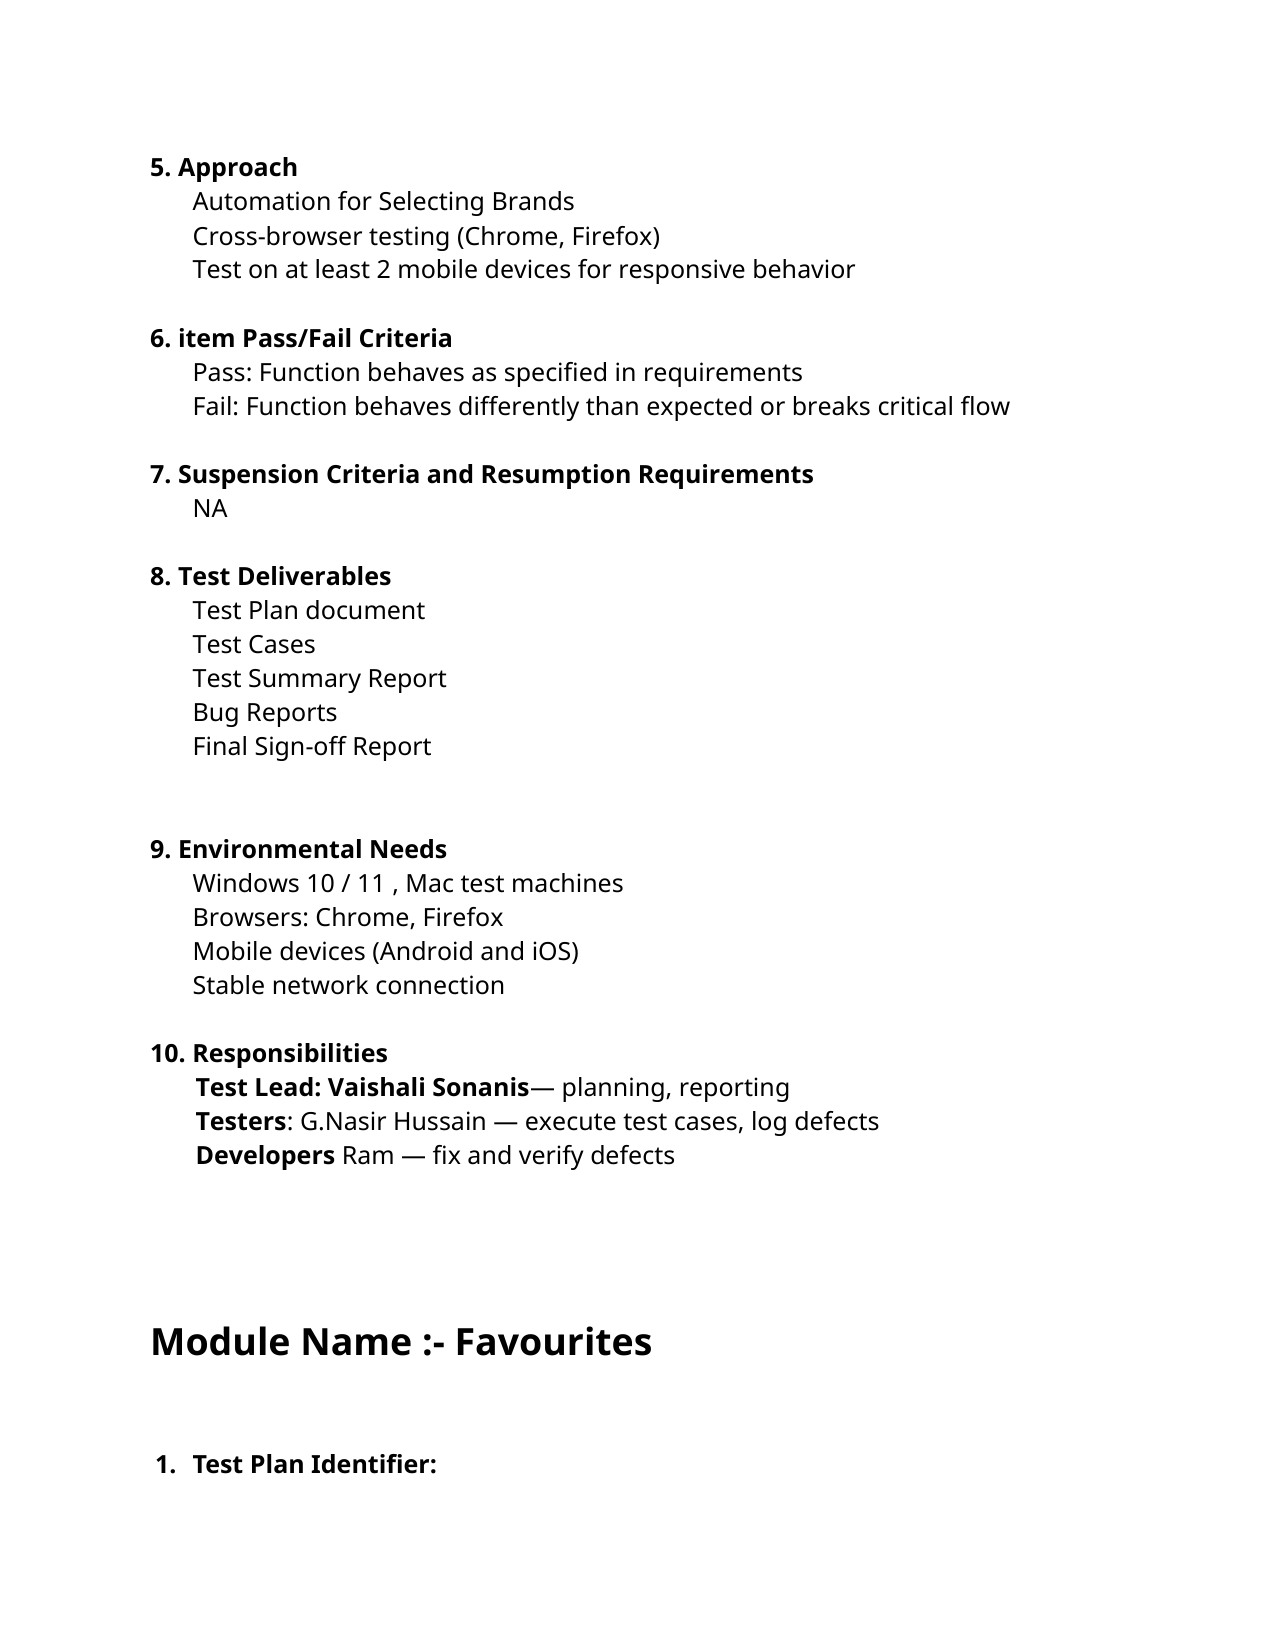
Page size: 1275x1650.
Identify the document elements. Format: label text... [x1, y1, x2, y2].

text Mobile devices (Android and iOS) [192, 933, 1125, 967]
text Browsers: Chrome, Firefox [192, 899, 1125, 933]
text Cross-browser testing (Chrome, Firefox) [192, 218, 1125, 252]
text 6. item Pass/Fail Criteria [150, 320, 1125, 354]
text Fail: Function behaves differently than expected or breaks critical flow [192, 388, 1125, 422]
text 8. Test Deliverables [150, 559, 1125, 593]
text NA [192, 491, 1125, 525]
text 9. Environmental Needs [150, 831, 1125, 865]
text Developers Ram — fix and verify defects [150, 1138, 1125, 1172]
text Test Lead: Vaishali Sonanis— planning, reporting [150, 1070, 1125, 1104]
text Stable network connection [192, 967, 1125, 1002]
text Final Sign-off Report [192, 729, 1125, 763]
text Bug Reports [192, 695, 1125, 729]
text Test Cases [192, 627, 1125, 661]
text Test Summary Report [192, 661, 1125, 695]
text Module Name :- Favourites [150, 1315, 1125, 1366]
text Windows 10 / 11 , Mac test machines [192, 865, 1125, 899]
text Test Plan document [192, 593, 1125, 627]
text 5. Approach [150, 150, 1125, 184]
list Test Plan Identifier: [155, 1446, 1125, 1481]
text Pass: Function behaves as specified in requirements [192, 354, 1125, 388]
text 7. Suspension Criteria and Resumption Requirements [150, 457, 1125, 491]
text 10. Responsibilities [150, 1036, 1125, 1070]
text Testers: G.Nasir Hussain — execute test cases, log defects [150, 1104, 1125, 1138]
text Automation for Selecting Brands [192, 184, 1125, 218]
text Test on at least 2 mobile devices for responsive behavior [192, 252, 1125, 286]
